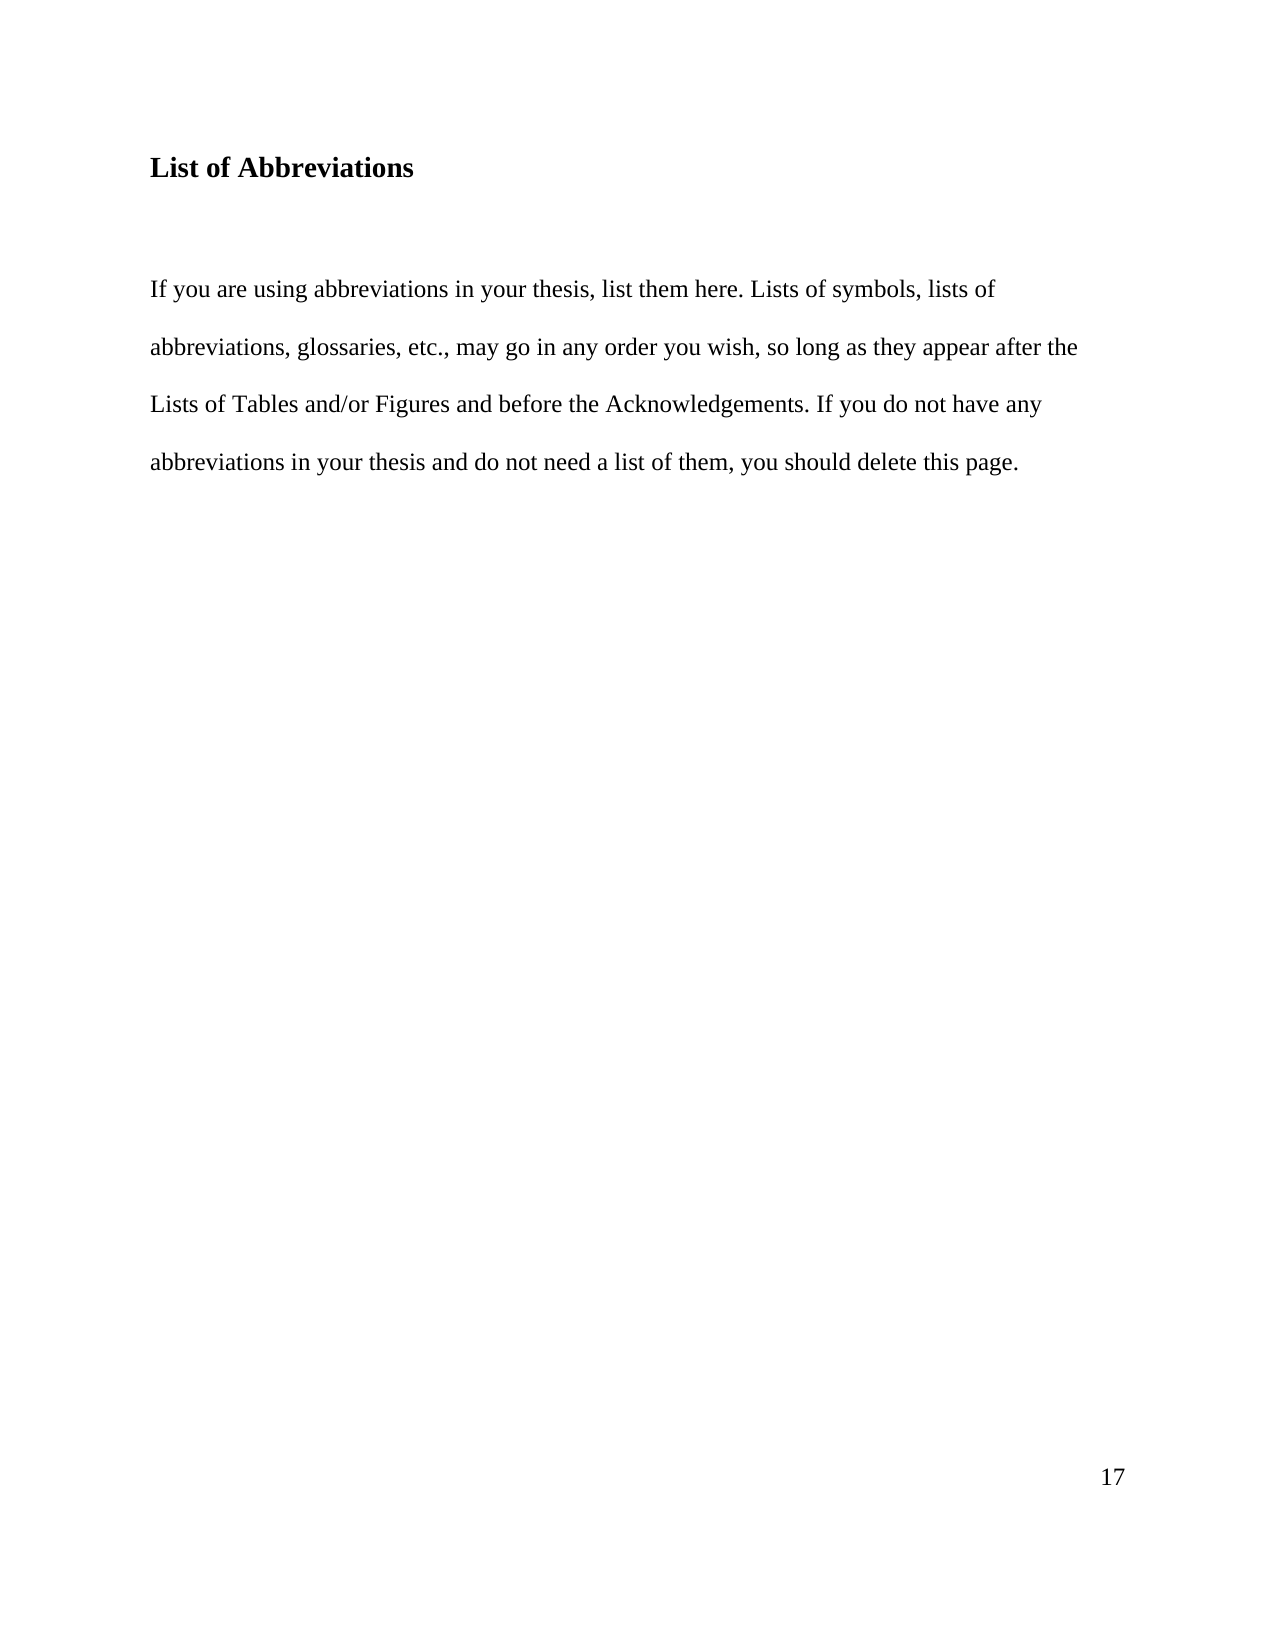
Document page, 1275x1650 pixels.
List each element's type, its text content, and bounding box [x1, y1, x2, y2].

subtitle List of Abbreviations [150, 150, 1125, 183]
text If you are using abbreviations in your thesis, list them here. Lists of symbols, lists of abbreviations, glossaries, etc., may go in any order you wish, so long as they appear after the Lists of Tables and/or Figures and before the Acknowledgements. If you do not have any abbreviations in your thesis and do not need a list of them, you should delete this page. [150, 274, 1125, 476]
